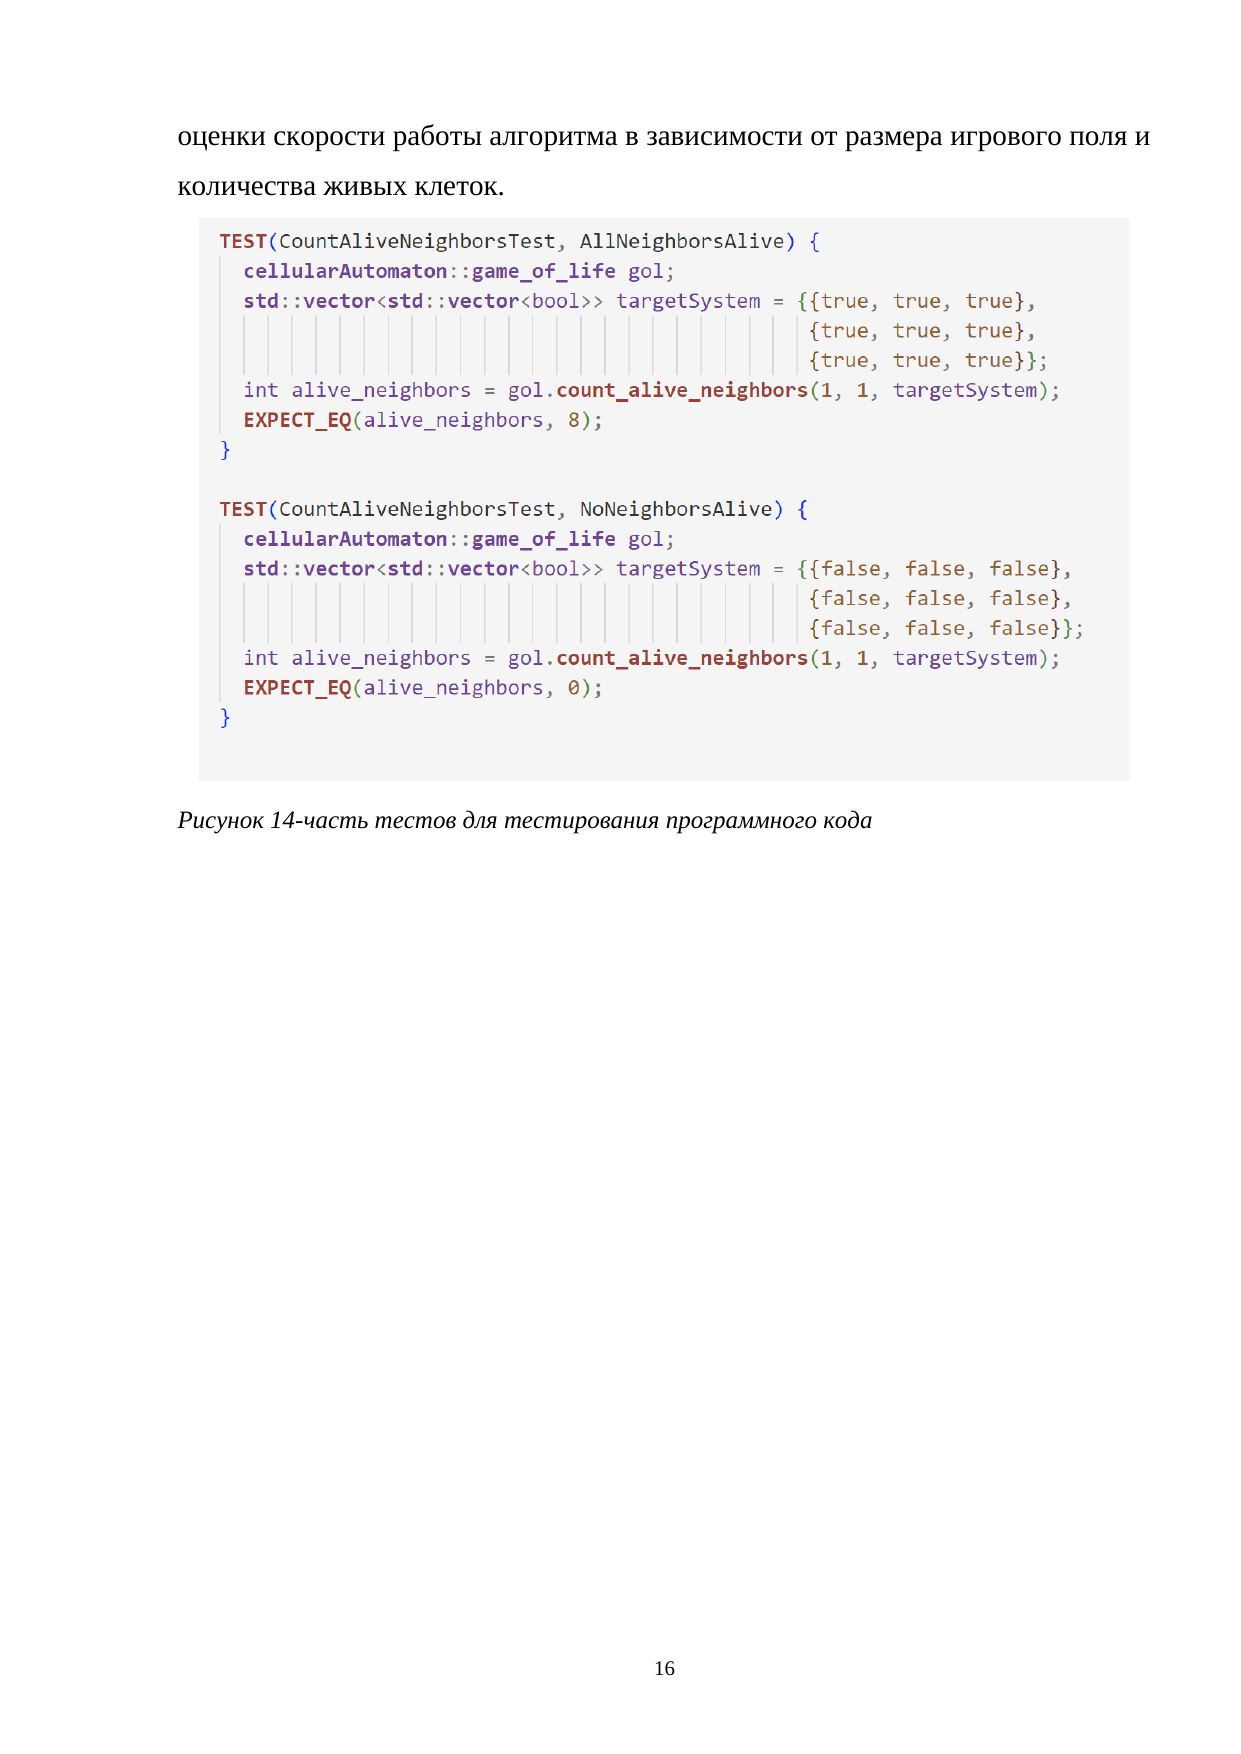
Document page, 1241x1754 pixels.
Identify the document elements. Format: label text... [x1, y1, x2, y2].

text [177, 118, 1152, 202]
picture [199, 218, 1130, 781]
text Рисунок 14-часть тестов для тестирования программного кода [177, 805, 1152, 834]
